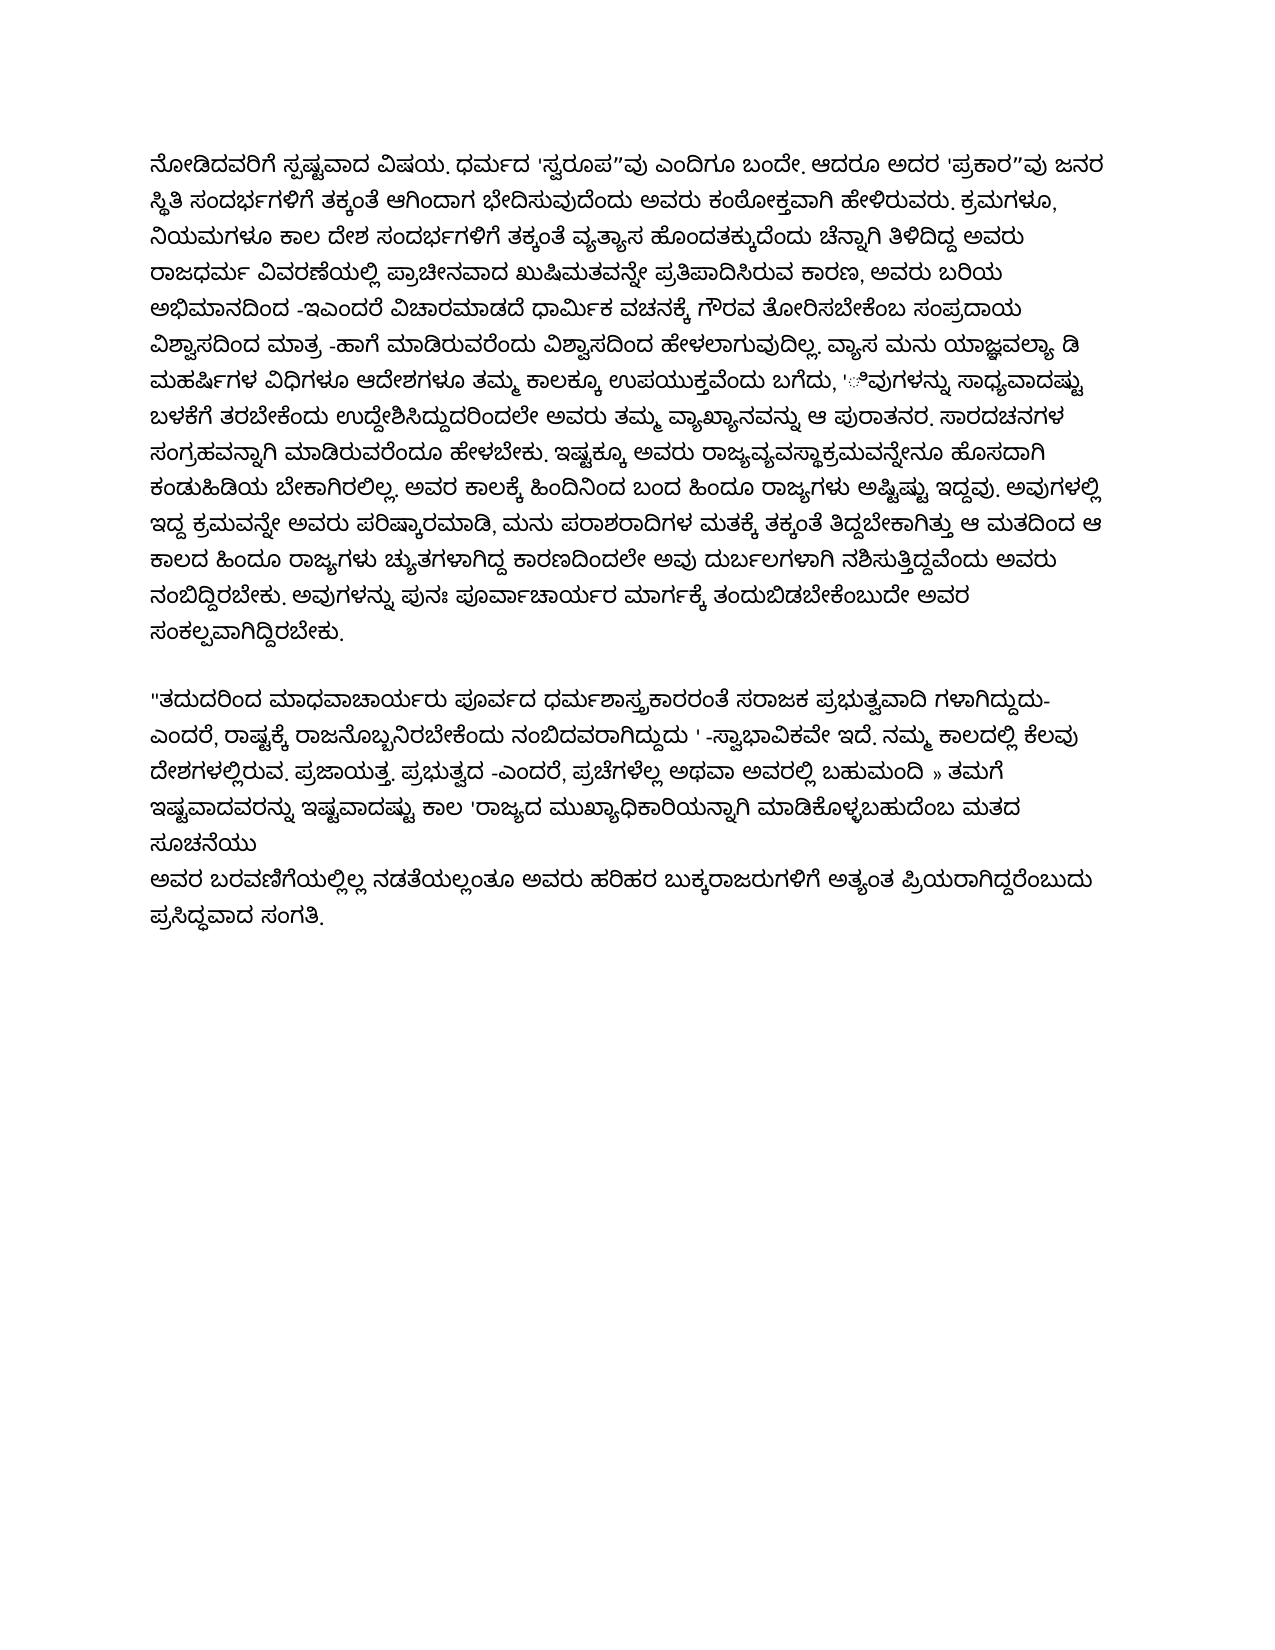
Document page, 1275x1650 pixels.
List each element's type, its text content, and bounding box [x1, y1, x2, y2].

text ನೋಡಿದವರಿಗೆ ಸ್ಪಷ್ಟವಾದ ವಿಷಯ. ಧರ್ಮದ 'ಸ್ವರೂಪ”ವು ಎಂದಿಗೂ ಬಂದೇ. ಆದರೂ ಅದರ 'ಪ್ರಕಾರ”ವು ಜನರ [150, 150, 1125, 181]
text ದೇಶಗಳಲ್ಲಿರುವ. ಪ್ರಜಾಯತ್ತ. ಪ್ರಭುತ್ವದ -ಎಂದರೆ, ಪ್ರಚೆಗಳೆಲ್ಲ ಅಥವಾ ಅವರಲ್ಲಿ ಬಹುಮಂದಿ » ತಮಗೆ [150, 757, 1125, 788]
text ನಿಯಮಗಳೂ ಕಾಲ ದೇಶ ಸಂದರ್ಭಗಳಿಗೆ ತಕ್ಕಂತೆ ವ್ಯತ್ಯಾಸ ಹೊಂದತಕ್ಕುದೆಂದು ಚೆನ್ನಾಗಿ ತಿಳಿದಿದ್ದ ಅವರು [150, 222, 1125, 253]
text ಅವರ ಬರವಣಿಗೆಯಲ್ಲಿಲ್ಲ ನಡತೆಯಲ್ಲಂತೂ ಅವರು ಹರಿಹರ ಬುಕ್ಕರಾಜರುಗಳಿಗೆ ಅತ್ಯಂತ ಪ್ರಿಯರಾಗಿದ್ದರೆಂಬುದು [150, 865, 1125, 896]
text ಇಷ್ಟವಾದವರನ್ನು ಇಷ್ಟವಾದಷ್ಟು ಕಾಲ 'ರಾಜ್ಯದ ಮುಖ್ಯಾಧಿಕಾರಿಯನ್ನಾಗಿ ಮಾಡಿಕೊಳ್ಳಬಹುದೆಂಬ ಮತದ ಸೂಚನೆಯು [150, 793, 1125, 860]
text ಇದ್ದ ಕ್ರಮವನ್ನೇ ಅವರು ಪರಿಷ್ಕಾರಮಾಡಿ, ಮನು ಪರಾಶರಾದಿಗಳ ಮತಕ್ಕೆ ತಕ್ಕಂತೆ ತಿದ್ದಬೇಕಾಗಿತ್ತು ಆ ಮತದಿಂದ ಆ [150, 509, 1125, 541]
text ಸ್ಥಿತಿ ಸಂದರ್ಭಗಳಿಗೆ ತಕ್ಕಂತೆ ಆಗಿಂದಾಗ ಭೇದಿಸುವುದೆಂದು ಅವರು ಕಂಠೋಕ್ತವಾಗಿ ಹೇಳಿರುವರು. ಕ್ರಮಗಳೂ, [150, 186, 1125, 217]
text ವಿಶ್ವಾಸದಿಂದ ಮಾತ್ರ -ಹಾಗೆ ಮಾಡಿರುವರೆಂದು ವಿಶ್ವಾಸದಿಂದ ಹೇಳಲಾಗುವುದಿಲ್ಲ. ವ್ಯಾಸ ಮನು ಯಾಜ್ಞವಲ್ಯಾ ಡಿ [150, 330, 1125, 361]
text ಸಂಕಲ್ಪವಾಗಿದ್ದಿರಬೇಕು. [150, 617, 1125, 648]
text ಕಂಡುಹಿಡಿಯ ಬೇಕಾಗಿರಲಿಲ್ಲ. ಅವರ ಕಾಲಕ್ಕೆ ಹಿಂದಿನಿಂದ ಬಂದ ಹಿಂದೂ ರಾಜ್ಯಗಳು ಅಷ್ಟಿಷ್ಟು ಇದ್ದವು. ಅವುಗಳಲ್ಲಿ [150, 473, 1125, 505]
text ರಾಜಧರ್ಮ ವಿವರಣೆಯಲ್ಲಿ ಪ್ರಾಚೀನವಾದ ಖುಷಿಮತವನ್ನೇ ಪ್ರತಿಪಾದಿಸಿರುವ ಕಾರಣ, ಅವರು ಬರಿಯ [150, 258, 1125, 289]
text ಅಭಿಮಾನದಿಂದ -ಇಎಂದರೆ ವಿಚಾರಮಾಡದೆ ಧಾರ್ಮಿಕ ವಚನಕ್ಕೆ ಗೌರವ ತೋರಿಸಬೇಕೆಂಬ ಸಂಪ್ರದಾಯ [150, 294, 1125, 325]
text ಎಂದರೆ, ರಾಷ್ಟಕ್ಕೆ ರಾಜನೊಬ್ಬನಿರಬೇಕೆಂದು ನಂಬಿದವರಾಗಿದ್ದುದು ' -ಸ್ವಾಭಾವಿಕವೇ ಇದೆ. ನಮ್ಮ ಕಾಲದಲ್ಲಿ ಕೆಲವು [150, 721, 1125, 752]
text ಸಂಗ್ರಹವನ್ನಾಗಿ ಮಾಡಿರುವರೆಂದೂ ಹೇಳಬೇಕು. ಇಷ್ಟಕ್ಕೂ ಅವರು ರಾಜ್ಯವ್ಯವಸ್ಥಾಕ್ರಮವನ್ನೇನೂ ಹೊಸದಾಗಿ [150, 437, 1125, 469]
text ಬಳಕೆಗೆ ತರಬೇಕೆಂದು ಉದ್ದೇಶಿಸಿದ್ದುದರಿಂದಲೇ ಅವರು ತಮ್ಮ ವ್ಯಾಖ್ಯಾನವನ್ನು ಆ ಪುರಾತನರ. ಸಾರದಚನಗಳ [150, 402, 1125, 433]
text "ತದುದರಿಂದ ಮಾಧವಾಚಾರ್ಯರು ಪೂರ್ವದ ಧರ್ಮಶಾಸ್ತ್ರಕಾರರಂತೆ ಸರಾಜಕ ಪ್ರಭುತ್ವವಾದಿ ಗಳಾಗಿದ್ದುದು- [150, 685, 1125, 717]
text ಮಹರ್ಷಿಗಳ ವಿಧಿಗಳೂ ಆದೇಶಗಳೂ ತಮ್ಮ ಕಾಲಕ್ಕೂ ಉಪಯುಕ್ತವೆಂದು ಬಗೆದು, 'ಿವುಗಳನ್ನು ಸಾಧ್ಯವಾದಷ್ಟು [150, 366, 1125, 397]
text ಪ್ರಸಿದ್ಧವಾದ ಸಂಗತಿ. [150, 901, 1125, 932]
text ನಂಬಿದ್ದಿರಬೇಕು. ಅವುಗಳನ್ನು ಪುನಃ ಪೂರ್ವಾಚಾರ್ಯರ ಮಾರ್ಗಕ್ಕೆ ತಂದುಬಿಡಬೇಕೆಂಬುದೇ ಅವರ [150, 581, 1125, 612]
text ಕಾಲದ ಹಿಂದೂ ರಾಜ್ಯಗಳು ಚ್ಯುತಗಳಾಗಿದ್ದ ಕಾರಣದಿಂದಲೇ ಅವು ದುರ್ಬಲಗಳಾಗಿ ನಶಿಸುತ್ತಿದ್ದವೆಂದು ಅವರು [150, 545, 1125, 577]
